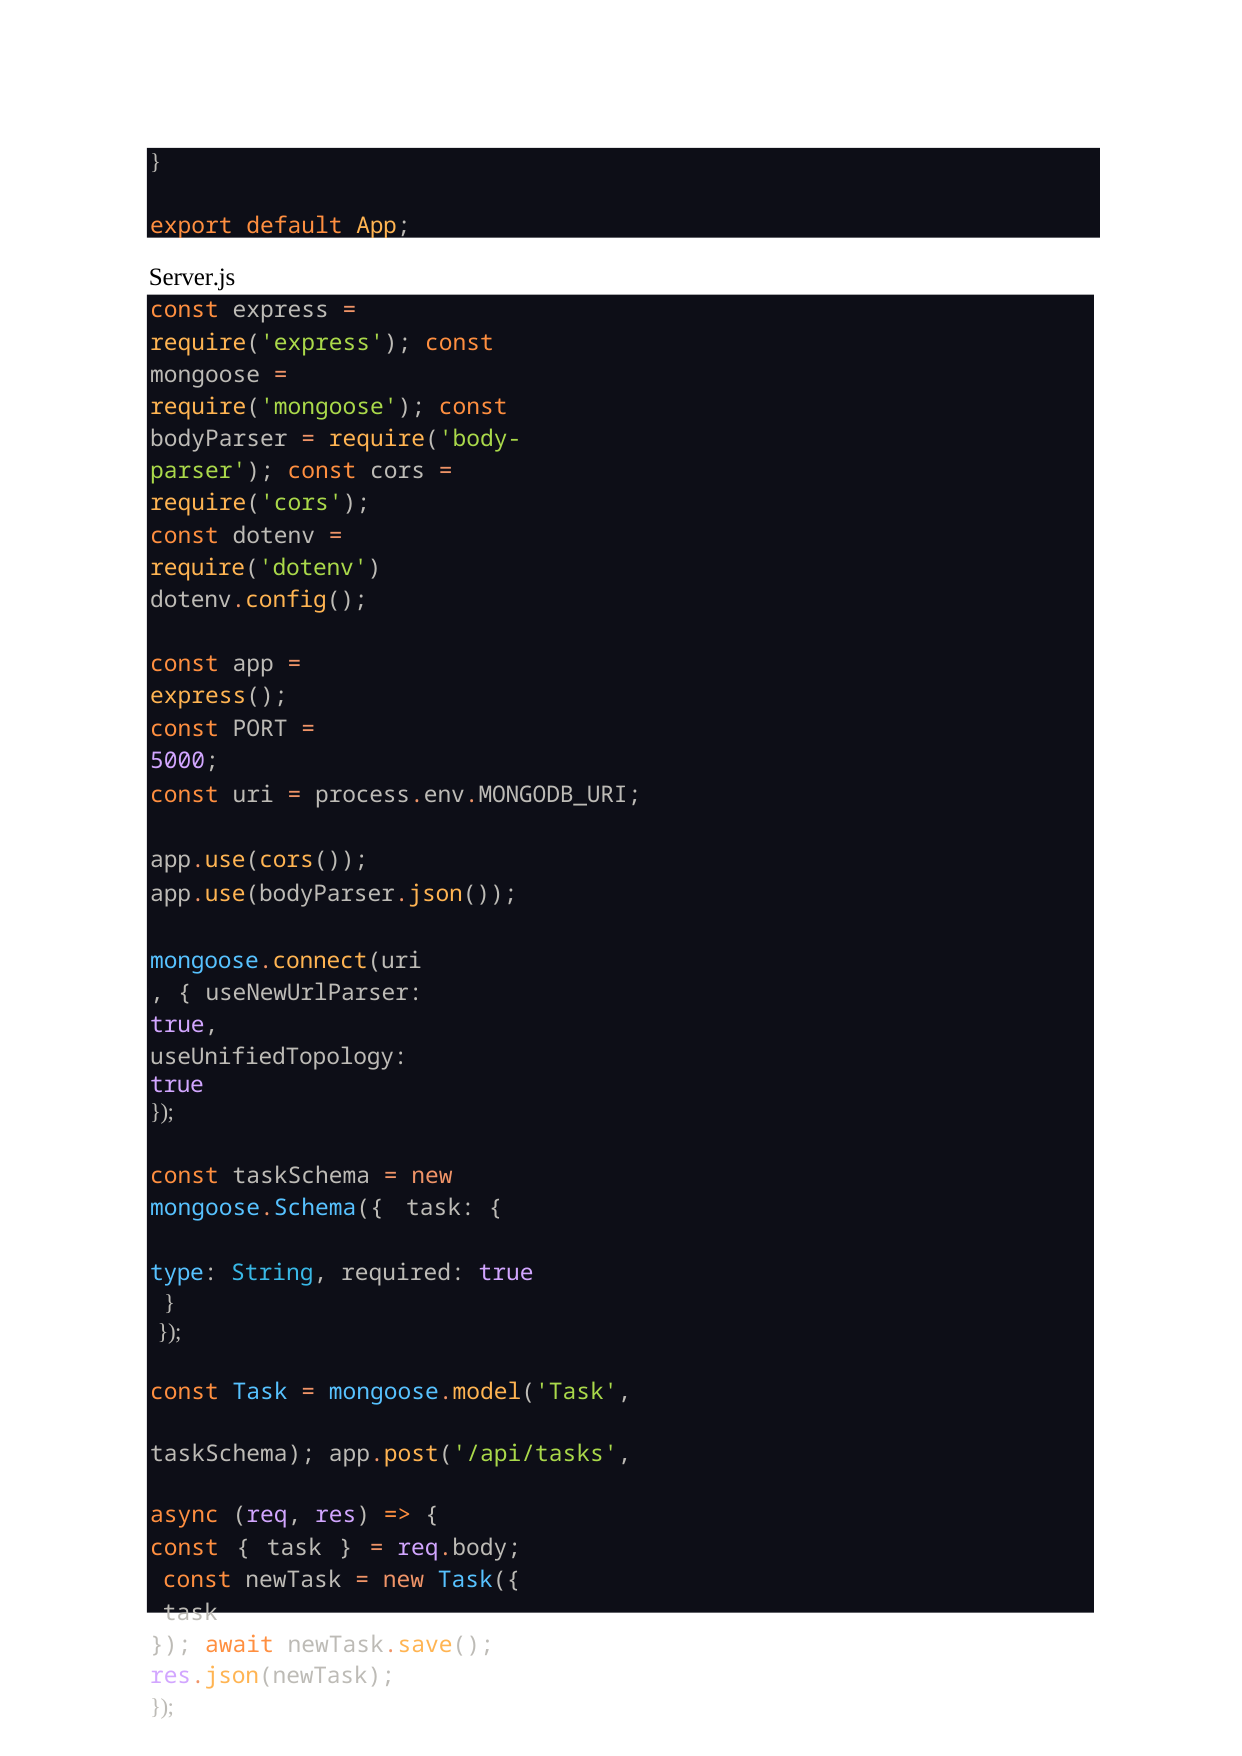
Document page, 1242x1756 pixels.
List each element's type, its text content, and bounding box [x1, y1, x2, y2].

text true [150, 1071, 1189, 1098]
subtitle Server.js [149, 262, 1189, 291]
text , { useNewUrlParser: [150, 976, 1189, 1007]
text const dotenv = require('dotenv') dotenv.config(); [150, 518, 482, 614]
text const uri = process.env.MONGODB_URI; [150, 778, 1189, 809]
text const Task = mongoose.model('Task', taskSchema); app.post('/api/tasks', async (req, res) => { [150, 1345, 690, 1529]
text const express = require('express'); const mongoose = require('mongoose'); const bodyParser = require('body-parser'); const cors = require('cors'); [150, 293, 542, 518]
text const taskSchema = new mongoose.Schema({ task: { type: String, required: true [150, 1159, 586, 1287]
text }); [64, 1318, 274, 1344]
text }); [150, 1693, 1189, 1719]
text const app = express(); const PORT = 5000; [150, 647, 348, 775]
text app.use(cors()); app.use(bodyParser.json()); [150, 843, 563, 908]
text true, useUnifiedTopology: [150, 1008, 445, 1071]
text } [65, 1289, 274, 1316]
text const { task } = req.body; const newTask = new Task({ task [150, 1531, 554, 1627]
text }); [150, 1098, 1189, 1125]
text mongoose.connect(uri [150, 944, 1189, 976]
text }); await newTask.save(); res.json(newTask); [150, 1628, 563, 1691]
